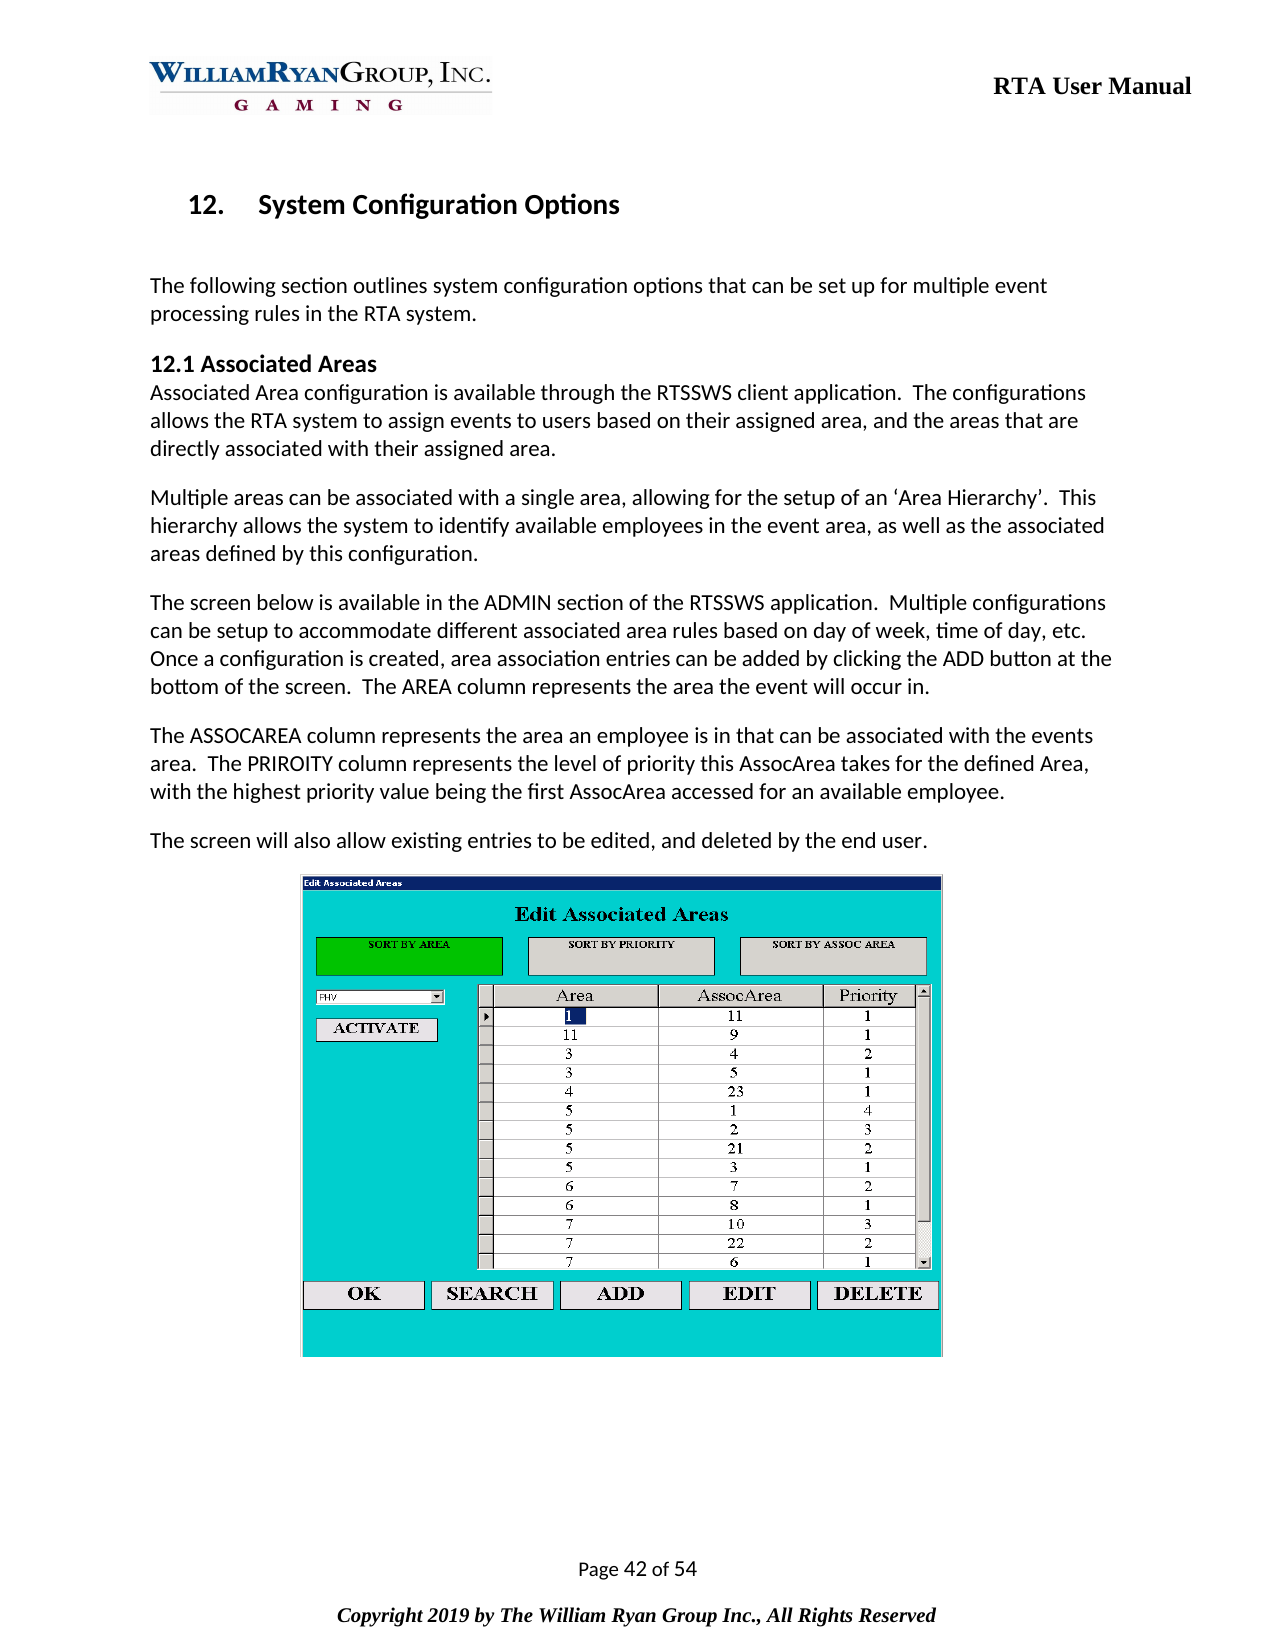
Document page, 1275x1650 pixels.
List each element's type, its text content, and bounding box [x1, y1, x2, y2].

subtitle System Configuration Options [187, 186, 1125, 222]
subtitle 12.1 Associated Areas [150, 348, 1125, 378]
text Associated Area configuration is available through the RTSSWS client application. The configurations allows the RTA system to assign events to users based on their assigned area, and the areas that are directly associated with their assigned area. [150, 378, 1125, 462]
text The screen below is available in the ADMIN section of the RTSSWS application. Multiple configurations can be setup to accommodate different associated area rules based on day of week, time of day, etc. Once a configuration is created, area association entries can be added by clicking the ADD button at the bottom of the screen. The AREA column represents the area the event will occur in. [150, 588, 1125, 700]
text Multiple areas can be associated with a single area, allowing for the setup of an ‘Area Hierarchy’. This hierarchy allows the system to identify available employees in the event area, as well as the associated areas defined by this configuration. [150, 483, 1125, 567]
picture [300, 874, 943, 1357]
text The following section outlines system configuration options that can be set up for multiple event processing rules in the RTA system. [150, 271, 1125, 327]
text The ASSOCAREA column represents the area an employee is in that can be associated with the events area. The PRIROITY column represents the level of priority this AssocArea takes for the defined Area, with the highest priority value being the first AssocArea accessed for an available employee. [150, 721, 1125, 805]
text The screen will also allow existing entries to be edited, and deleted by the end user. [150, 826, 1125, 854]
picture [149, 56, 493, 115]
